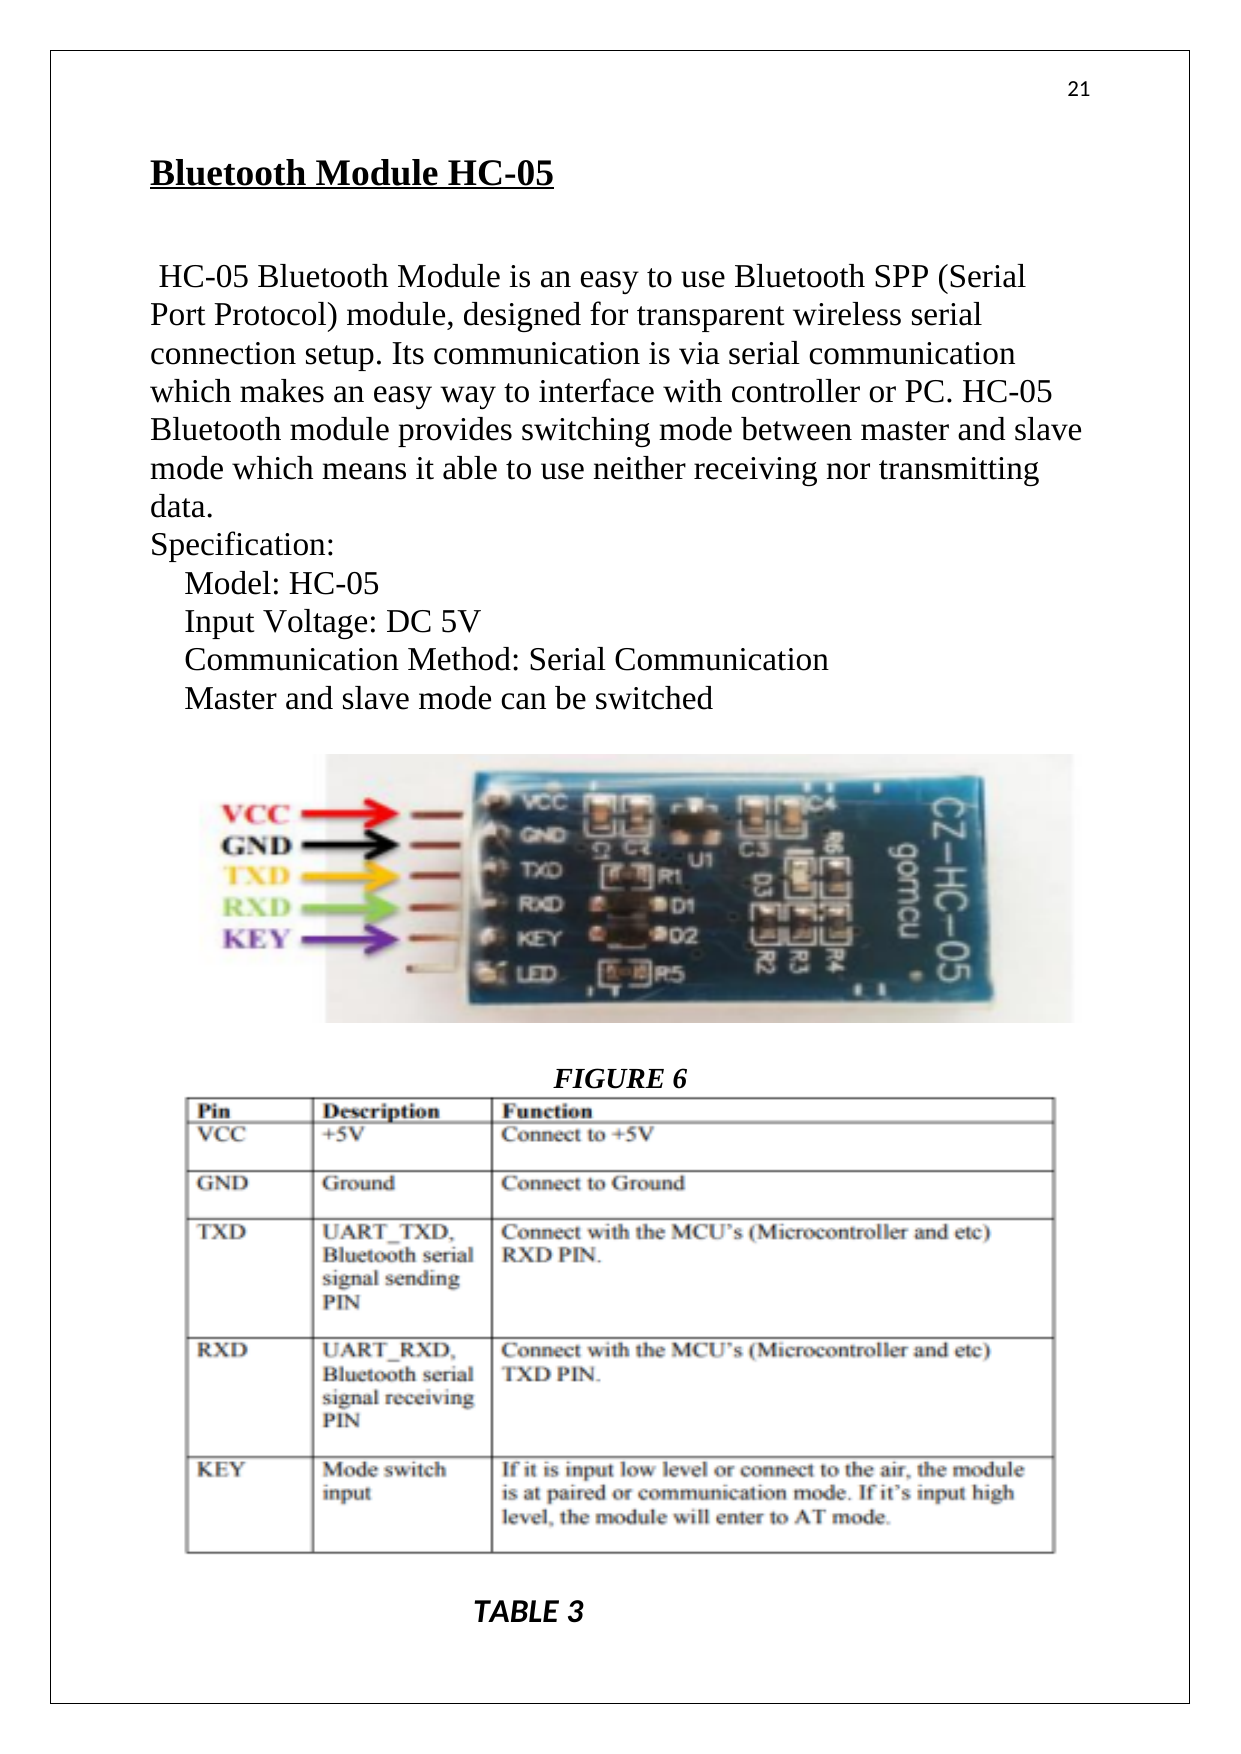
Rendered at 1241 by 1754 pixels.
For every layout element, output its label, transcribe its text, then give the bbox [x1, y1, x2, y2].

text  Model: HC-05 [150, 563, 1090, 601]
text  Input Voltage: DC 5V [150, 601, 1090, 640]
text  Master and slave mode can be switched [150, 678, 1090, 716]
text FIGURE 6 [150, 1061, 1090, 1094]
text  Communication Method: Serial Communication [150, 640, 1090, 678]
text Bluetooth Module HC-05 [150, 150, 1090, 193]
text HC-05 Bluetooth Module is an easy to use Bluetooth SPP (Serial Port Protocol) module, designed for transparent wireless serial connection setup. Its communication is via serial communication which makes an easy way to interface with controller or PC. HC-05 Bluetooth module provides switching mode between master and slave mode which means it able to use neither receiving nor transmitting data. [150, 256, 1090, 525]
text Specification: [150, 525, 1090, 563]
